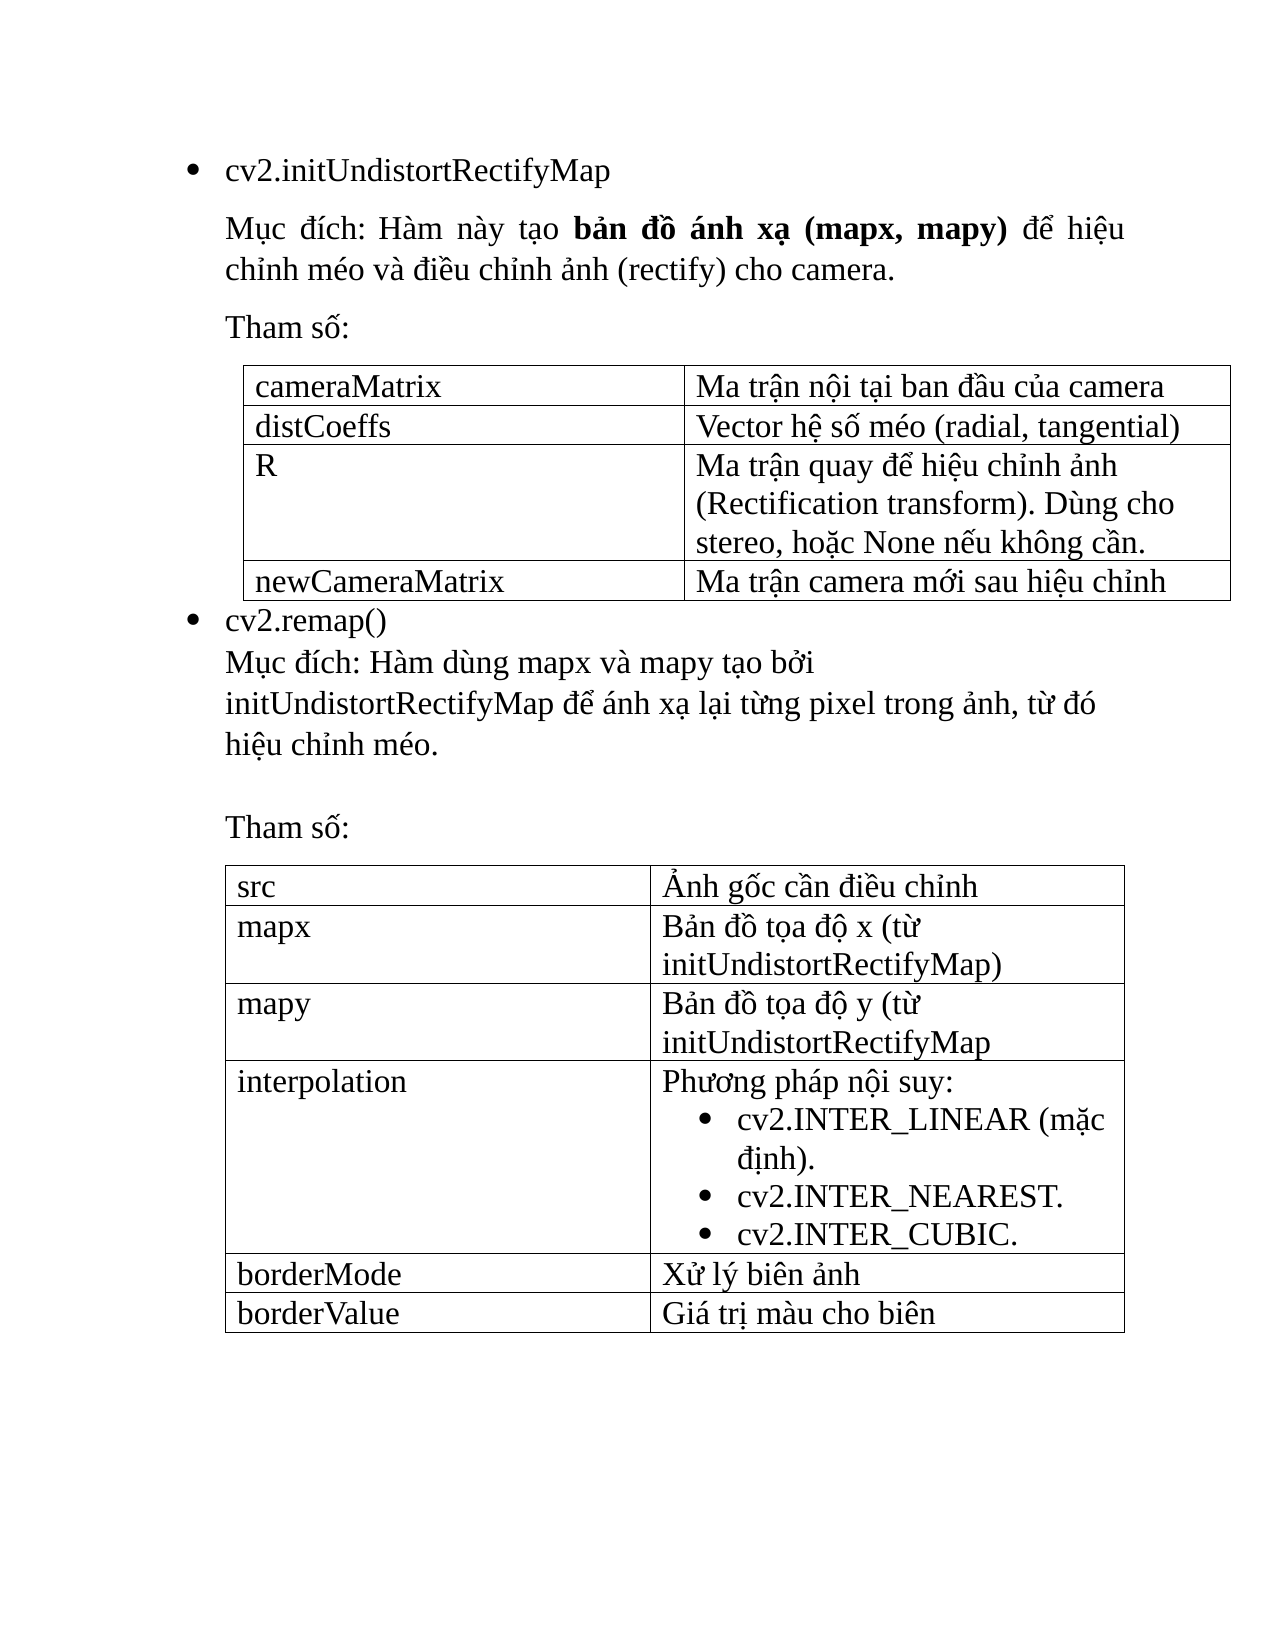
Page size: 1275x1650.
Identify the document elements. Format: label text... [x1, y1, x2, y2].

table_cell distCoeffs [244, 406, 684, 444]
list Mục đích: Hàm dùng mapx và mapy tạo bởi initUndistortRectifyMap để ánh xạ lại từng pixel trong ảnh, từ đó hiệu chỉnh méo. [225, 642, 1125, 763]
table_cell mapy [226, 984, 650, 1060]
table_header Ảnh gốc cần điều chỉnh [651, 866, 1124, 905]
text Mục đích: Hàm này tạo bản đồ ánh xạ (mapx, mapy) để hiệu chỉnh méo và điều chỉnh ảnh (rectify) cho camera. [225, 208, 1125, 288]
table_header cameraMatrix [244, 366, 684, 405]
table_cell mapx [226, 906, 650, 982]
table_header Ma trận nội tại ban đầu của camera [685, 366, 1230, 405]
list cv2.initUndistortRectifyMap [187, 150, 1125, 188]
table_header src [226, 866, 650, 905]
table_cell R [244, 445, 684, 560]
table_cell Vector hệ số méo (radial, tangential) [685, 406, 1230, 444]
table_cell borderMode [226, 1254, 650, 1292]
table_cell Bản đồ tọa độ x (từ initUndistortRectifyMap) [651, 906, 1124, 982]
table_cell newCameraMatrix [244, 561, 684, 599]
list Tham số: [225, 807, 1125, 846]
table_cell borderValue [226, 1293, 650, 1332]
table_cell interpolation [226, 1061, 650, 1253]
text Tham số: [225, 307, 1125, 346]
table_cell Bản đồ tọa độ y (từ initUndistortRectifyMap [651, 984, 1124, 1060]
table_cell Xử lý biên ảnh [651, 1254, 1124, 1292]
table_cell Ma trận quay để hiệu chỉnh ảnh (Rectification transform). Dùng cho stereo, hoặc None nếu không cần. [685, 445, 1230, 560]
table_cell Giá trị màu cho biên [651, 1293, 1124, 1332]
table_cell Phương pháp nội suy: cv2.INTER_LINEAR (mặc định). cv2.INTER_NEAREST. cv2.INTER_CUBIC. [651, 1061, 1124, 1253]
table_cell Ma trận camera mới sau hiệu chỉnh [685, 561, 1230, 599]
list cv2.remap() [187, 601, 1125, 639]
